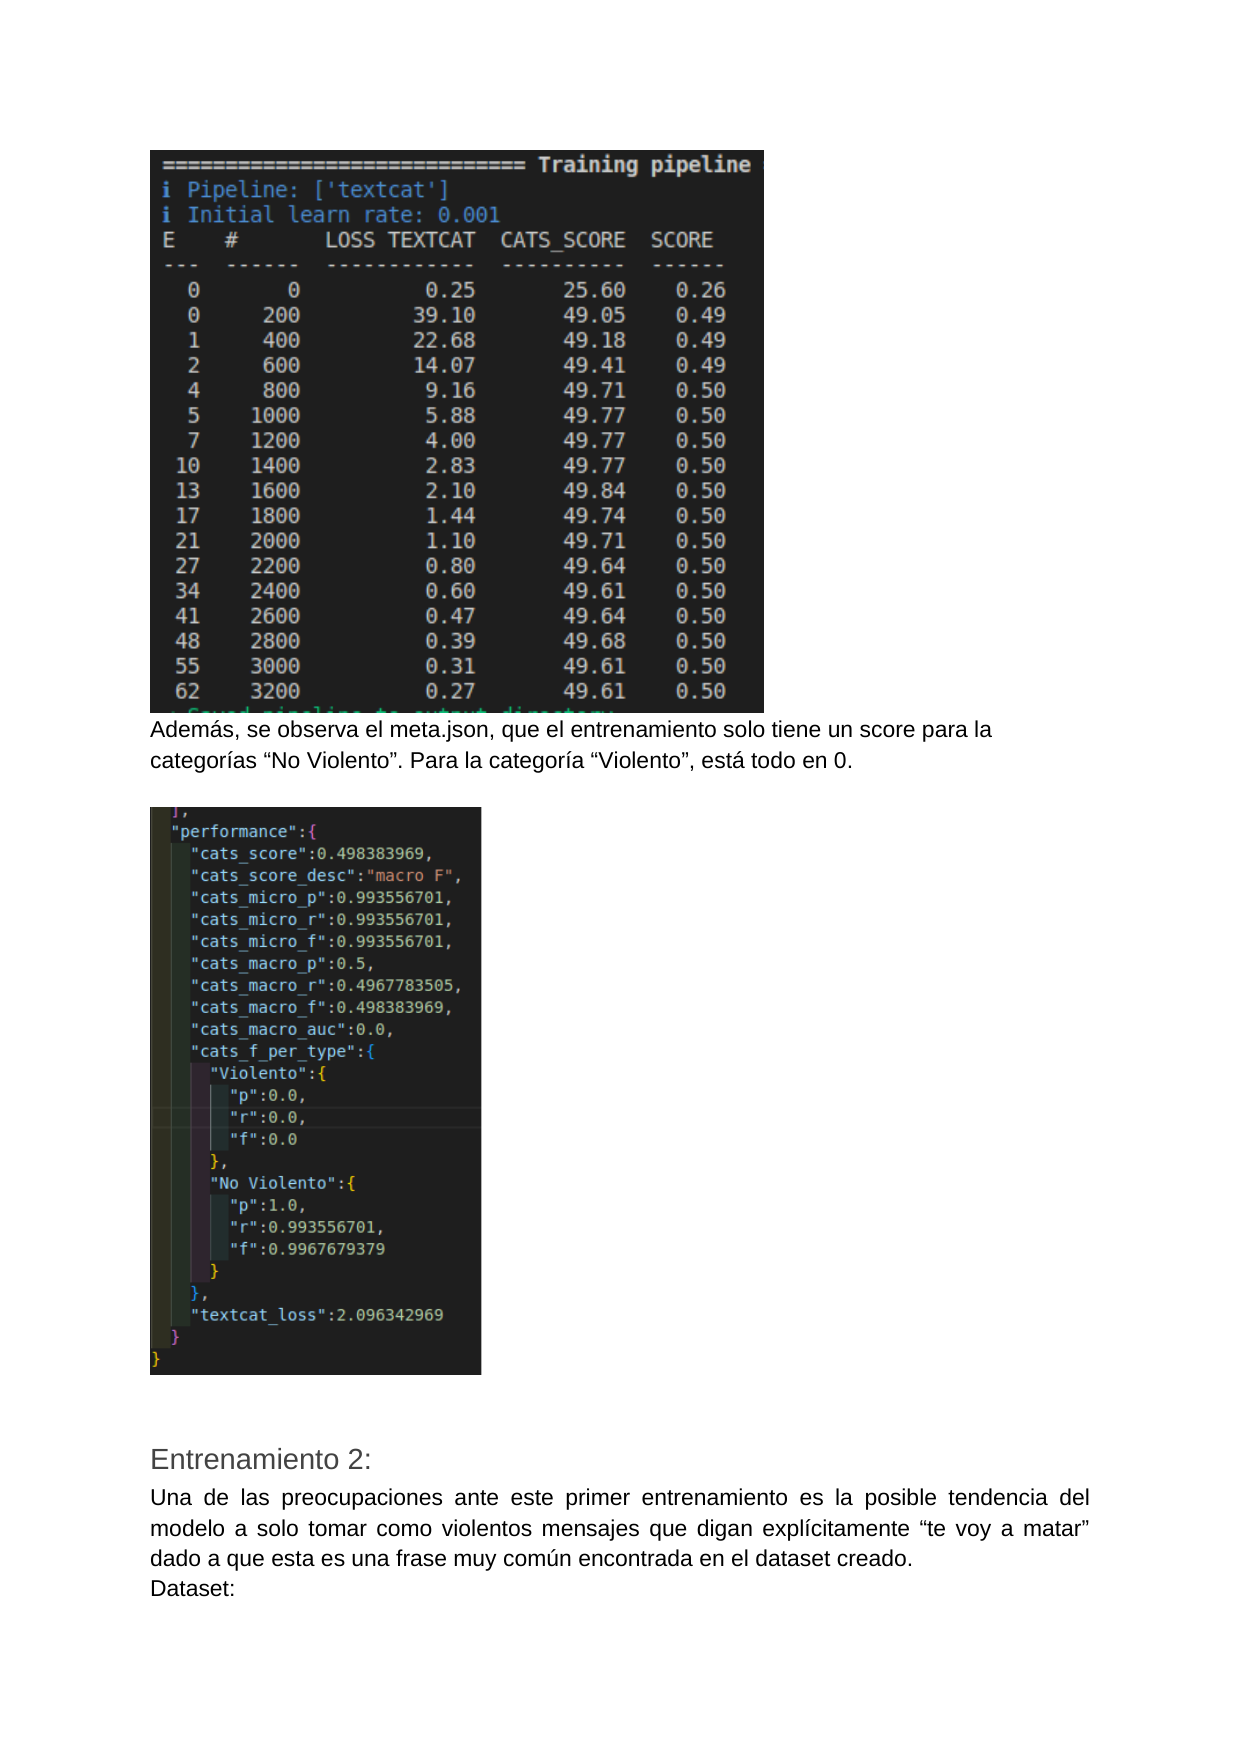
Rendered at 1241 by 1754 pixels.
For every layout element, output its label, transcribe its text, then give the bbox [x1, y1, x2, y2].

picture [150, 807, 482, 1375]
text Dataset: [150, 1575, 1090, 1601]
picture [150, 150, 764, 713]
text Una de las preocupaciones ante este primer entrenamiento es la posible tendencia del modelo a solo tomar como violentos mensajes que digan explícitamente “te voy a matar” dado a que esta es una frase muy común encontrada en el dataset creado. [150, 1484, 1090, 1571]
text Además, se observa el meta.json, que el entrenamiento solo tiene un score para la categorías “No Violento”. Para la categoría “Violento”, está todo en 0. [150, 716, 1090, 773]
subtitle Entrenamiento 2: [150, 1442, 1090, 1476]
